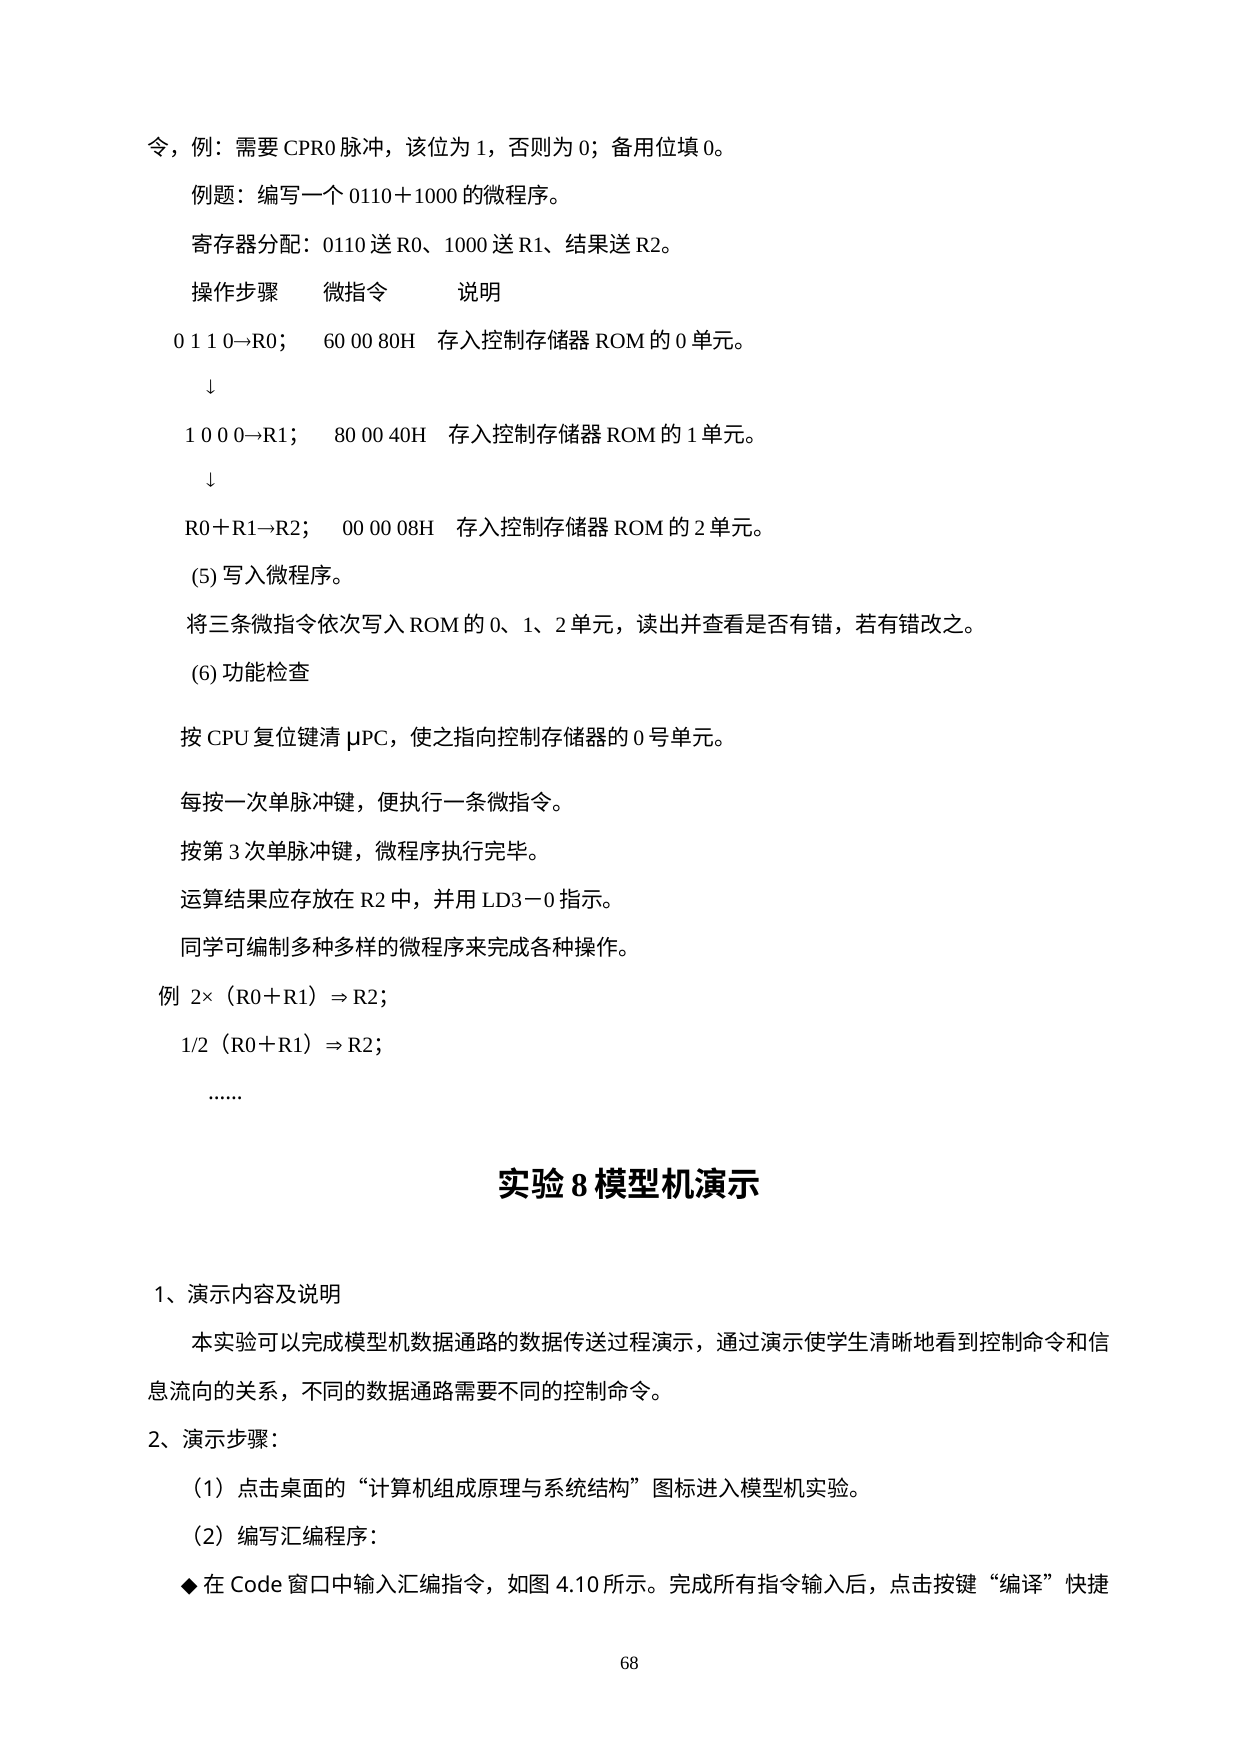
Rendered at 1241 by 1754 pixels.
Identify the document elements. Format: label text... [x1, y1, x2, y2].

subtitle 实验8模型机演示 [148, 1149, 1110, 1214]
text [148, 129, 1110, 162]
text 本实验可以完成模型机数据通路的数据传送过程演示，通过演示使学生清晰地看到控制命令和信息流向的关系，不同的数据通路需要不同的控制命令。 [148, 1325, 1110, 1406]
text （2）编写汇编程序： [148, 1519, 1110, 1551]
text 按第3次单脉冲键，微程序执行完毕。 [148, 833, 1110, 866]
text 0 1 1 0R0； 60 00 80H 存入控制存储器ROM的0单元。 [162, 323, 1110, 355]
text 寄存器分配：0110送R0、1000送R1、结果送R2。 [148, 226, 1110, 259]
text 例 2×（R0＋R1） R2； [148, 978, 1110, 1011]
text 2、演示步骤： [148, 1422, 1110, 1454]
text 将三条微指令依次写入ROM的0、1、2单元，读出并查看是否有错，若有错改之。 [148, 606, 1110, 639]
text 1 0 0 0R1； 80 00 40H 存入控制存储器ROM的1单元。 [162, 416, 1110, 449]
text （1）点击桌面的“计算机组成原理与系统结构”图标进入模型机实验。 [148, 1470, 1110, 1503]
text …… [148, 1075, 1110, 1107]
text 每按一次单脉冲键，便执行一条微指令。 [148, 785, 1110, 817]
text 1、演示内容及说明 [148, 1277, 1110, 1309]
text 同学可编制多种多样的微程序来完成各种操作。 [148, 930, 1110, 962]
text (5) 写入微程序。 [148, 558, 1110, 591]
text 运算结果应存放在R2中，并用LD3－0指示。 [148, 882, 1110, 914]
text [148, 1567, 1110, 1599]
text R0＋R1R2； 00 00 08H 存入控制存储器ROM的2单元。 [162, 510, 1110, 542]
text 例题：编写一个0110＋1000的微程序。 [148, 178, 1110, 210]
text 操作步骤 微指令 说明 [148, 274, 1110, 307]
text 1/2（R0＋R1） R2； [148, 1027, 1110, 1059]
text (6) 功能检查 [148, 655, 1110, 687]
text 按CPU复位键清μPC，使之指向控制存储器的0号单元。 [148, 703, 1110, 768]
